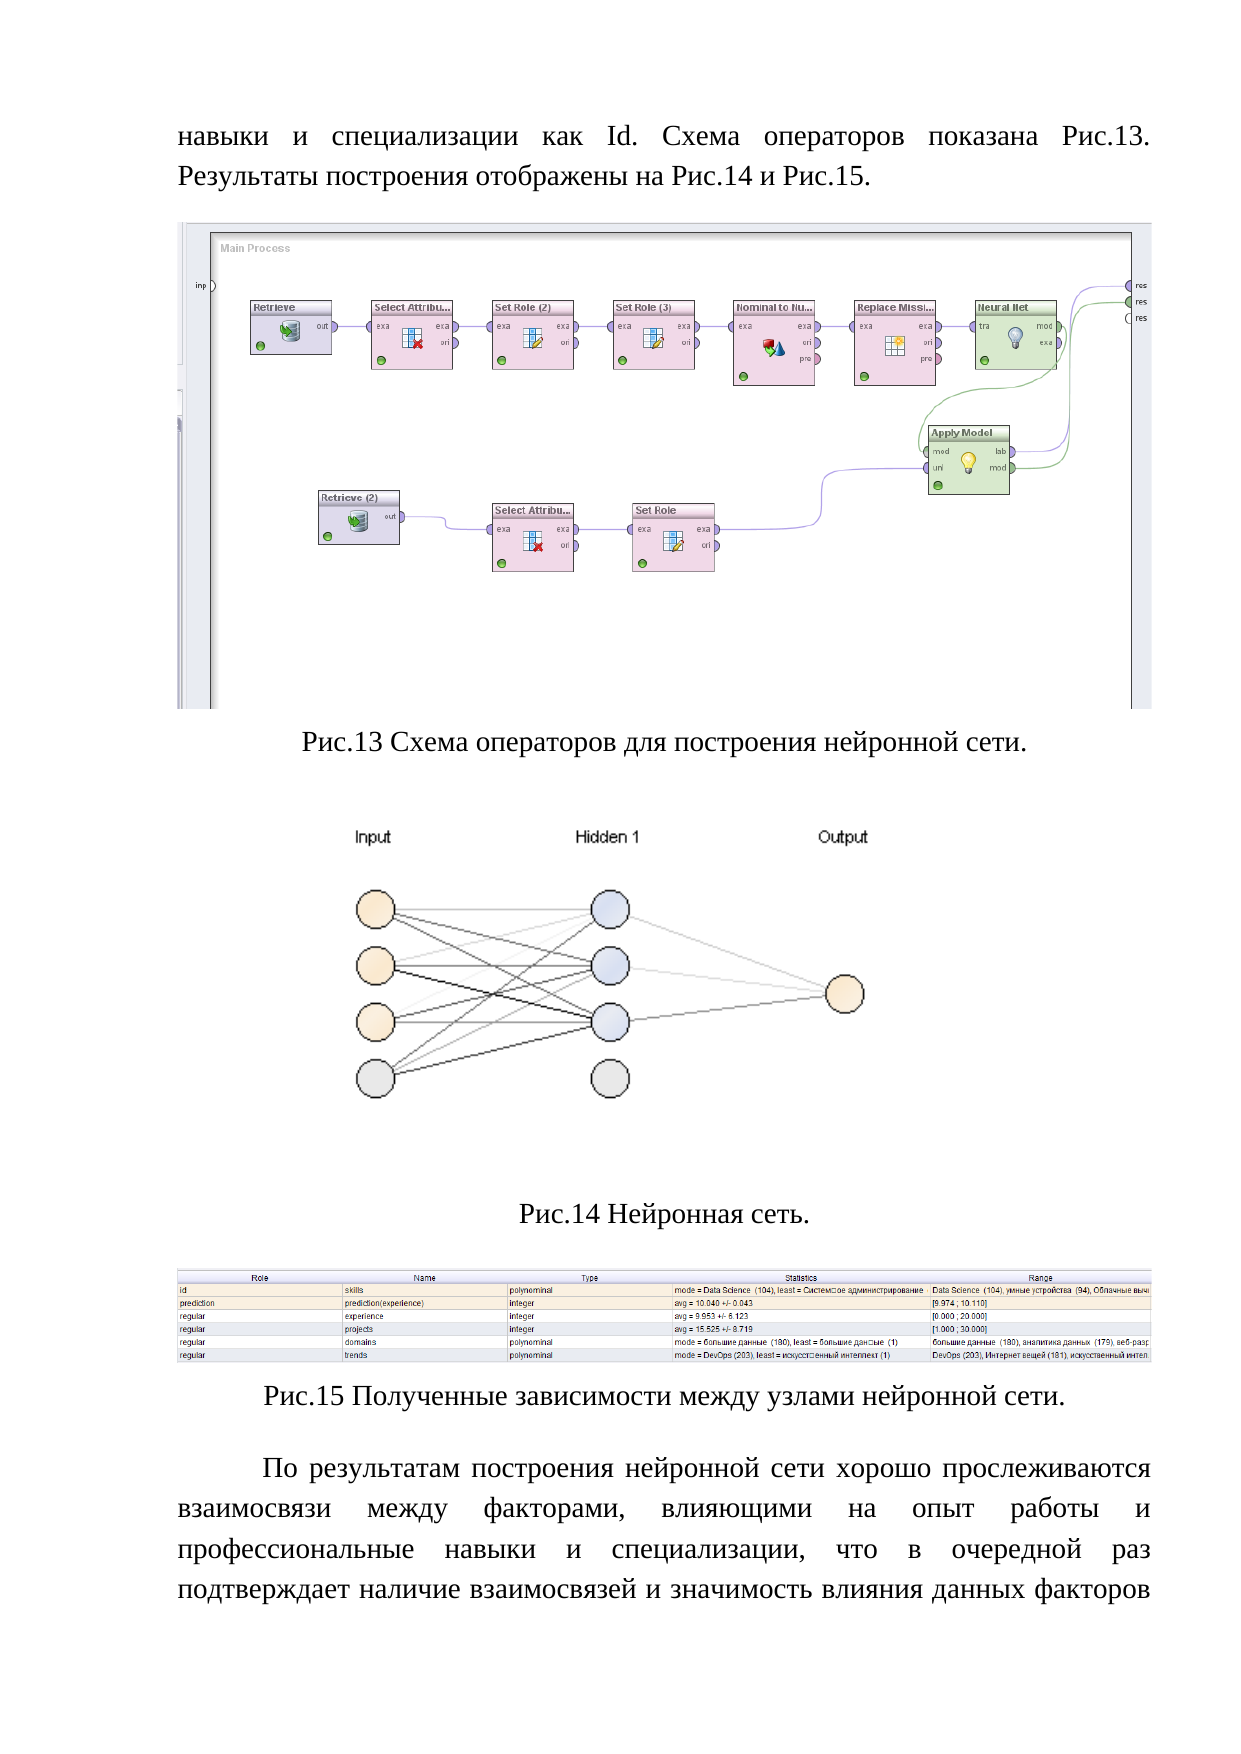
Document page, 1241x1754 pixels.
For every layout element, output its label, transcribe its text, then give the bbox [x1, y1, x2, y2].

picture [333, 805, 996, 1180]
title Рис.14 Нейронная сеть. [177, 1196, 1152, 1229]
title Рис.13 Схема операторов для построения нейронной сети. [177, 724, 1152, 758]
picture [177, 1268, 1152, 1363]
title Рис.15 Полученные зависимости между узлами нейронной сети. [177, 1378, 1152, 1412]
picture [177, 222, 1152, 709]
